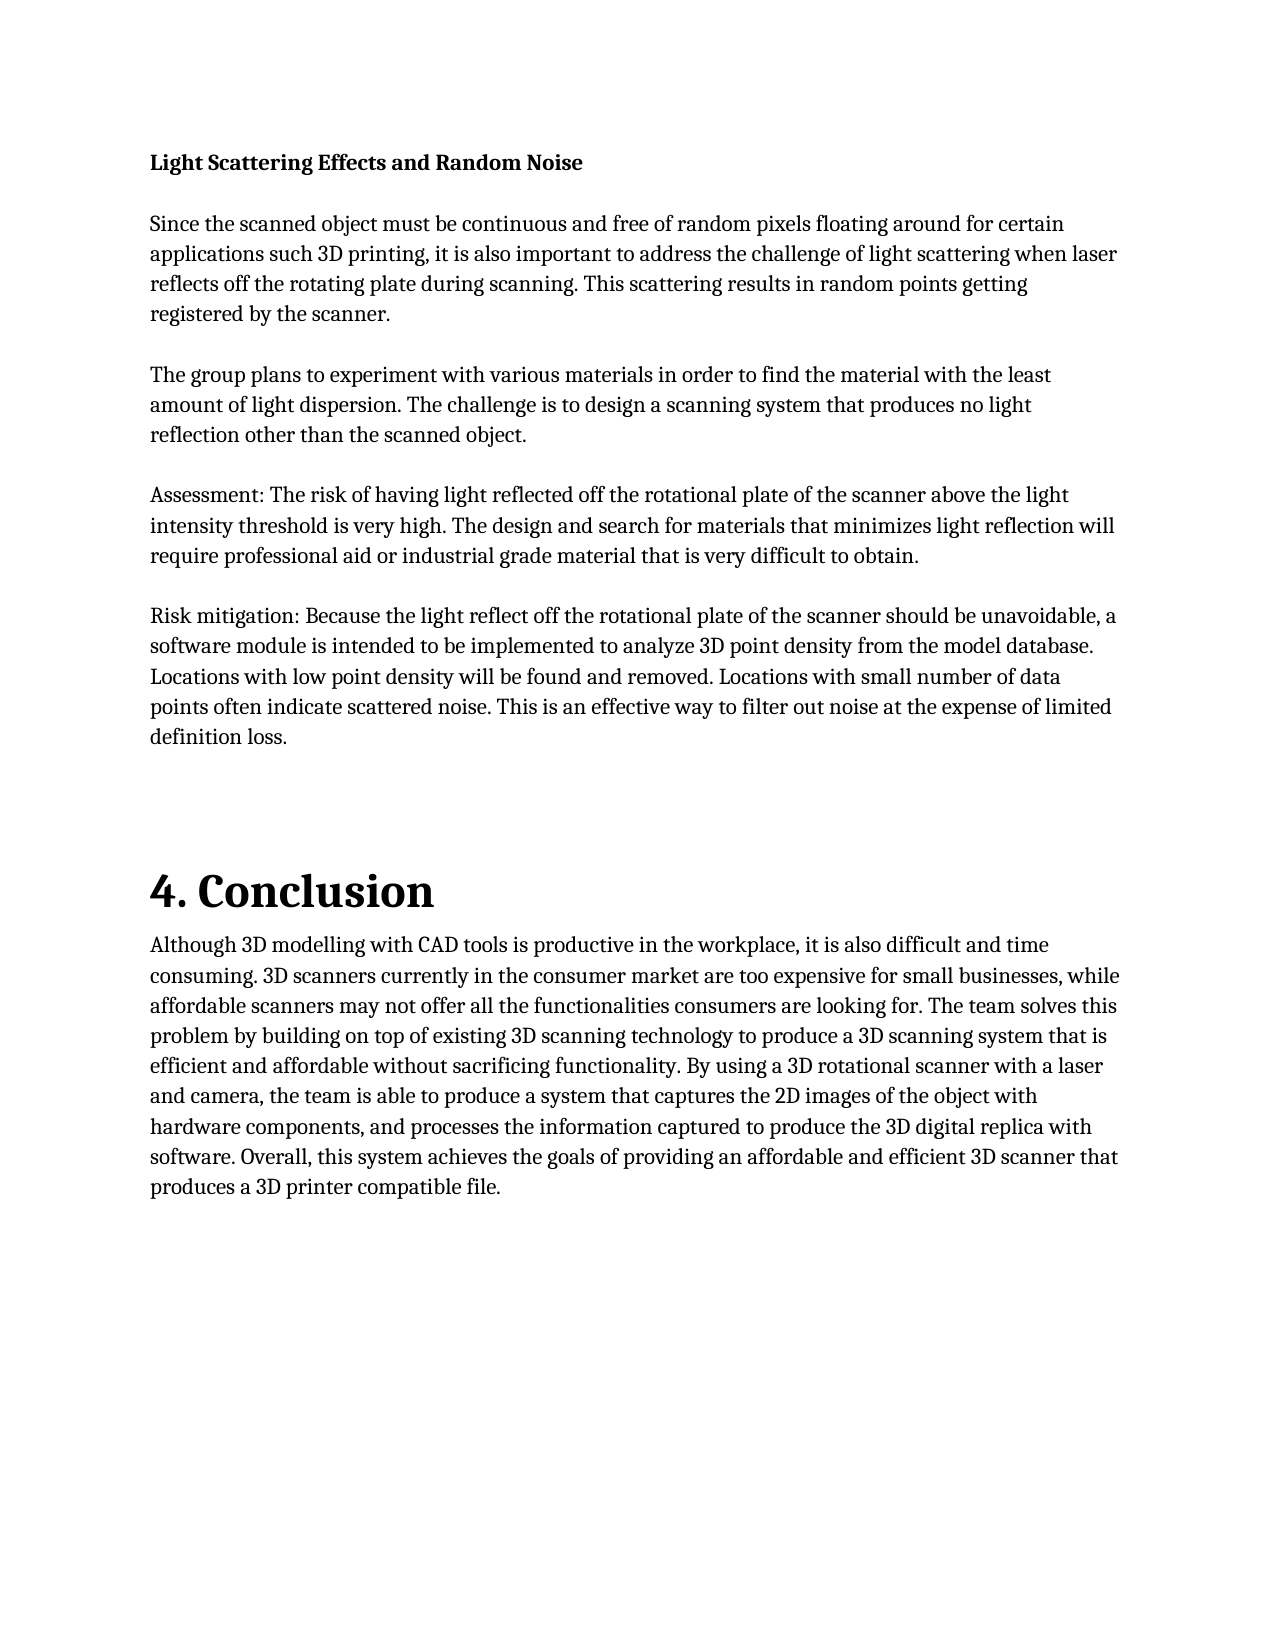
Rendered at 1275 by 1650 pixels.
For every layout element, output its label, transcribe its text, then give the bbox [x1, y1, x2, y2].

text Although 3D modelling with CAD tools is productive in the workplace, it is also difficult and time consuming. 3D scanners currently in the consumer market are too expensive for small businesses, while affordable scanners may not offer all the functionalities consumers are looking for. The team solves this problem by building on top of existing 3D scanning technology to produce a 3D scanning system that is efficient and affordable without sacrificing functionality. By using a 3D rotational scanner with a laser and camera, the team is able to produce a system that captures the 2D images of the object with hardware components, and processes the information captured to produce the 3D digital replica with software. Overall, this system achieves the goals of providing an affordable and efficient 3D scanner that produces a 3D printer compatible file. [150, 932, 1125, 1200]
text Assessment: The risk of having light reflected off the rotational plate of the scanner above the light intensity threshold is very high. The design and search for materials that minimizes light reflection will require professional aid or industrial grade material that is very difficult to obtain. [150, 482, 1125, 569]
text Since the scanned object must be continuous and free of random pixels floating around for certain applications such 3D printing, it is also important to address the challenge of light scattering when laser reflects off the rotating plate during scanning. This scattering results in random points getting registered by the scanner. [150, 210, 1125, 327]
subtitle 4. Conclusion [150, 864, 1125, 920]
text The group plans to experiment with various materials in order to find the material with the least amount of light dispersion. The challenge is to design a scanning system that produces no light reflection other than the scanned object. [150, 361, 1125, 448]
text Risk mitigation: Because the light reflect off the rotational plate of the scanner should be unavoidable, a software module is intended to be implemented to analyze 3D point density from the model database. Locations with low point density will be found and removed. Locations with small number of data points often indicate scattered noise. This is an effective way to filter out noise at the expense of limited definition loss. [150, 603, 1125, 750]
text Light Scattering Effects and Random Noise [150, 150, 1125, 176]
